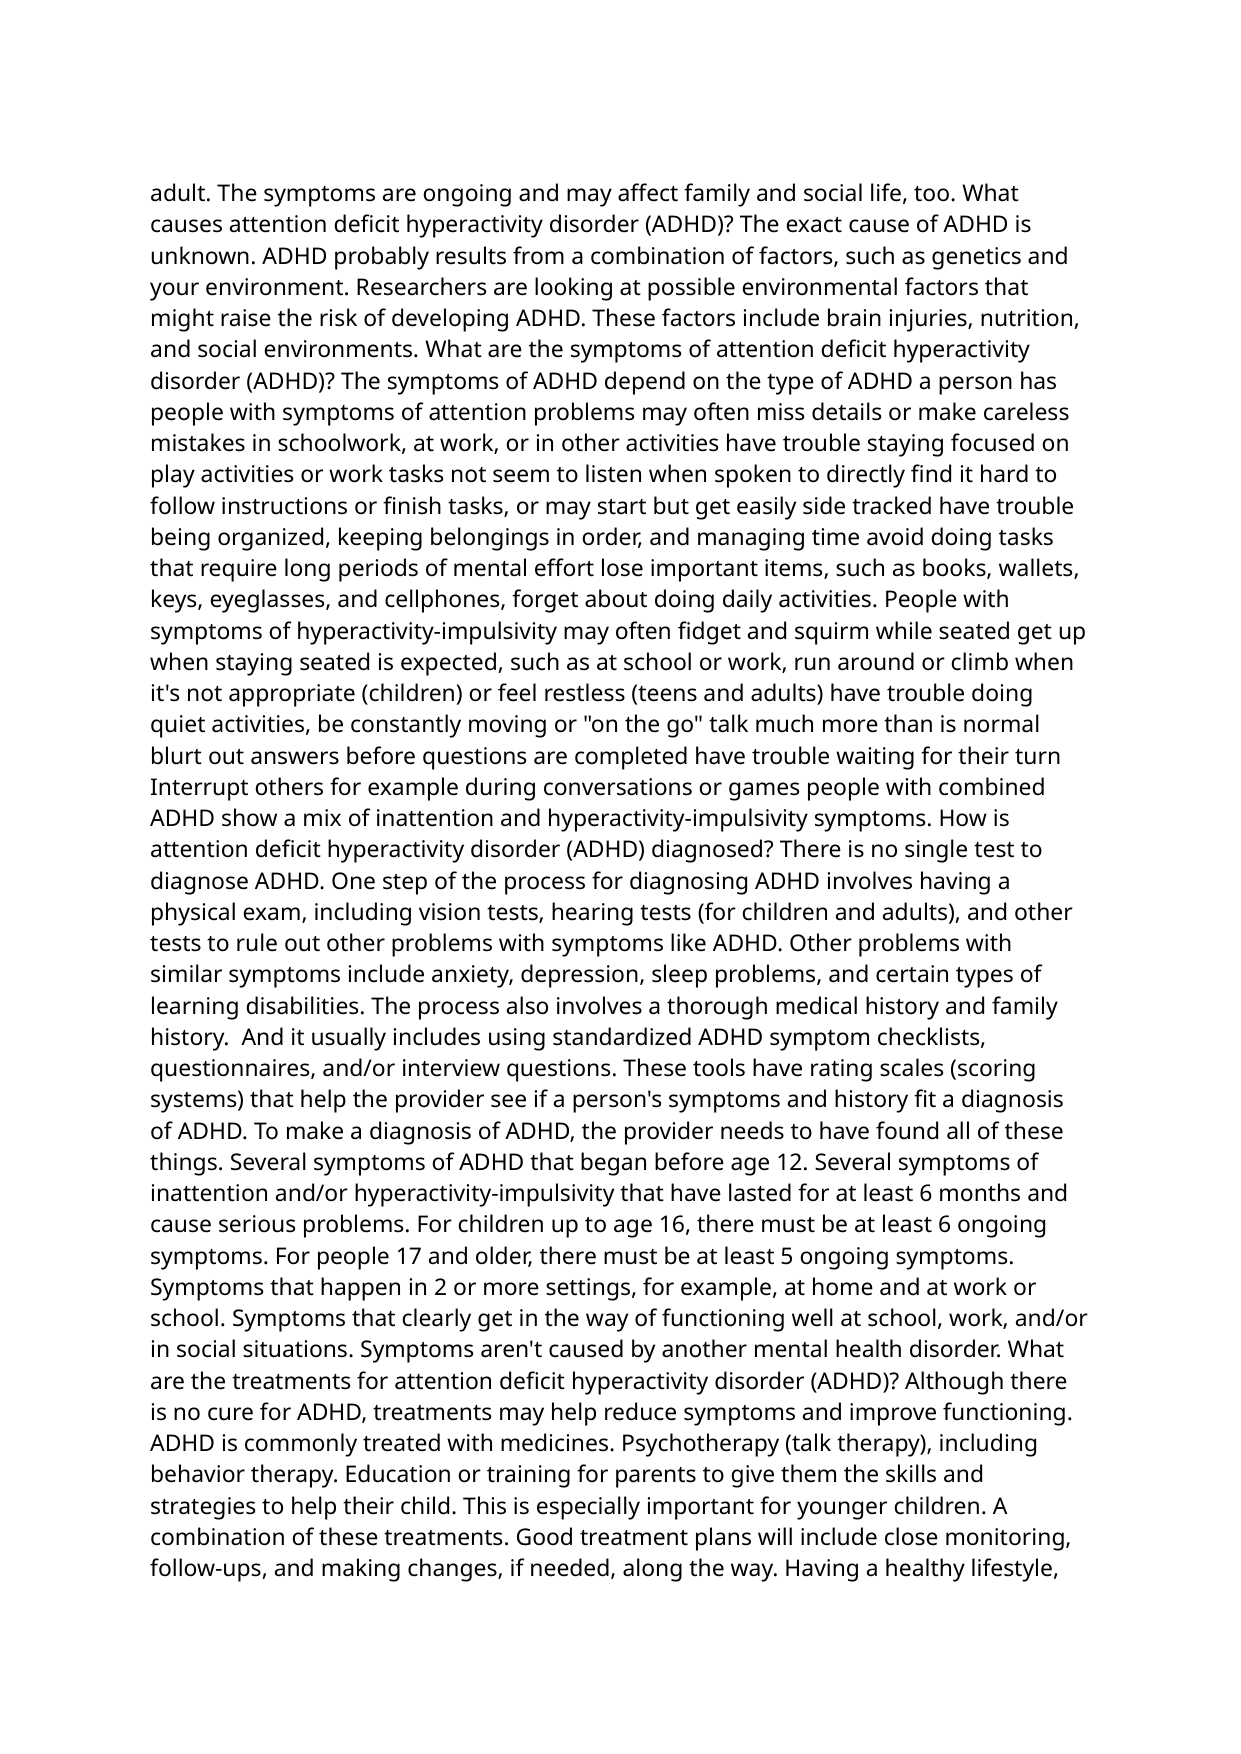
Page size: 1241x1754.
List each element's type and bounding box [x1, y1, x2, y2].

text [150, 177, 1090, 1583]
